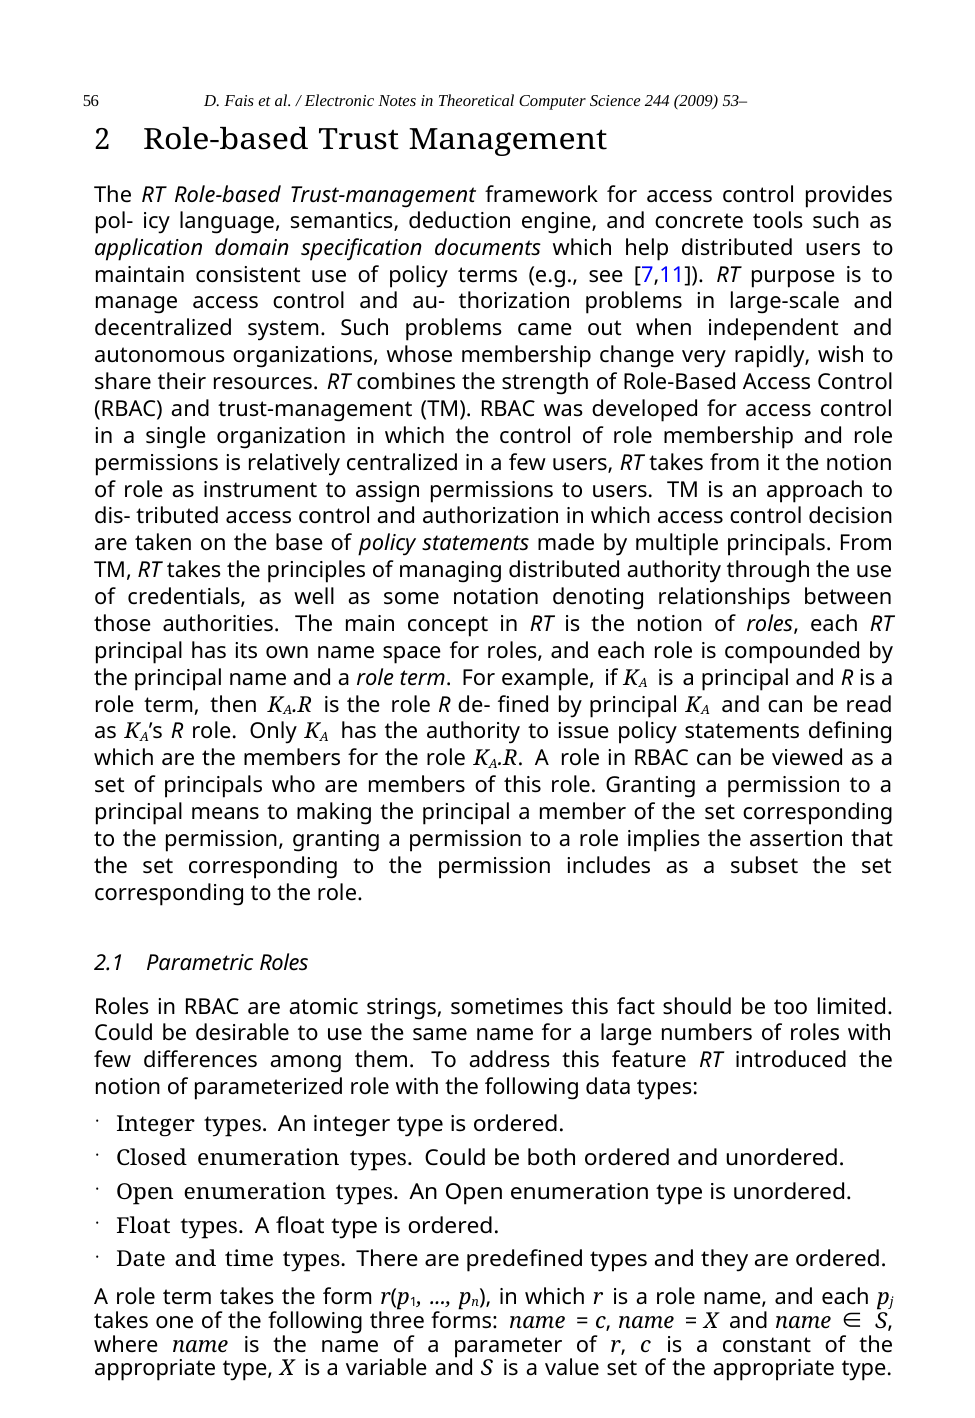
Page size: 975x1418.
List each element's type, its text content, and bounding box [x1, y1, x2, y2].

list Float types. A float type is ordered. [95, 1210, 904, 1239]
list Parametric Roles [94, 947, 904, 976]
text The RT Role-based Trust-management framework for access control provides pol- icy language, semantics, deduction engine, and concrete tools such as application domain speciﬁcation documents which help distributed users to maintain consistent use of policy terms (e.g., see [7,11]). RT purpose is to manage access control and au- thorization problems in large-scale and decentralized system. Such problems came out when independent and autonomous organizations, whose membership change very rapidly, wish to share their resources. RT combines the strength of Role-Based Access Control (RBAC) and trust-management (TM). RBAC was developed for access control in a single organization in which the control of role membership and role permissions is relatively centralized in a few users, RT takes from it the notion of role as instrument to assign permissions to users. TM is an approach to dis- tributed access control and authorization in which access control decision are taken on the base of policy statements made by multiple principals. From TM, RT takes the principles of managing distributed authority through the use of credentials, as well as some notation denoting relationships between those authorities. The main concept in RT is the notion of roles, each RT principal has its own name space for roles, and each role is compounded by the principal name and a role term. For example, if KA is a principal and R is a role term, then KA.R is the role R de- fined by principal KA and can be read as KA’s R role. Only KA has the authority to issue policy statements defining which are the members for the role KA.R. A role in RBAC can be viewed as a set of principals who are members of this role. Granting a permission to a principal means to making the principal a member of the set corresponding to the permission, granting a permission to a role implies the assertion that the set corresponding to the permission includes as a subset the set corresponding to the role. [94, 181, 893, 906]
list Closed enumeration types. Could be both ordered and unordered. [95, 1142, 904, 1172]
list Integer types. An integer type is ordered. [95, 1108, 904, 1138]
list Date and time types. There are predefined types and they are ordered. [95, 1243, 904, 1273]
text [94, 1285, 893, 1382]
text Roles in RBAC are atomic strings, sometimes this fact should be too limited. Could be desirable to use the same name for a large numbers of roles with few differences among them. To address this feature RT introduced the notion of parameterized role with the following data types: [94, 993, 893, 1101]
subtitle Role-based Trust Management [94, 118, 904, 158]
list Open enumeration types. An Open enumeration type is unordered. [95, 1176, 904, 1206]
